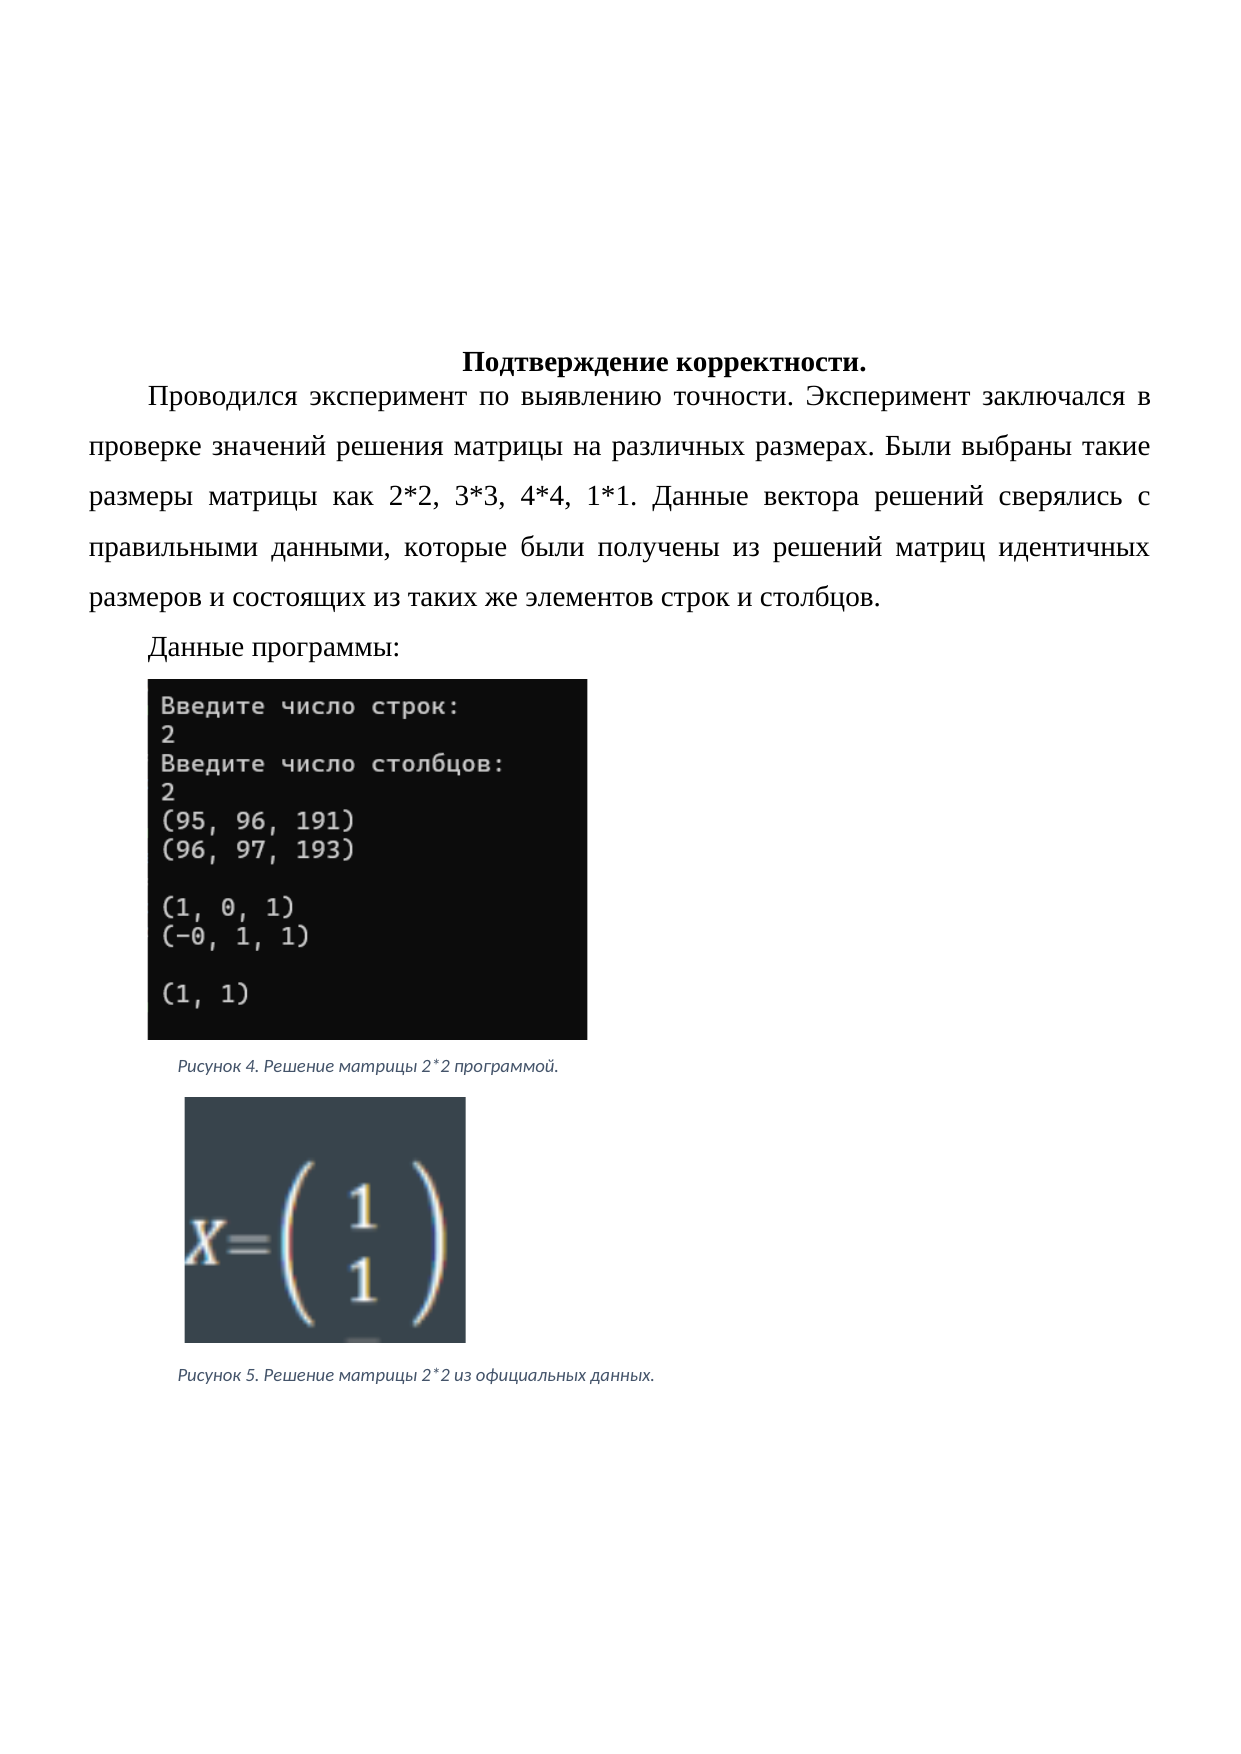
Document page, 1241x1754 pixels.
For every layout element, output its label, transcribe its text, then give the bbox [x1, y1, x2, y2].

picture [147, 679, 588, 1040]
text Проводился эксперимент по выявлению точности. Эксперимент заключался в проверке значений решения матрицы на различных размерах. Были выбраны такие размеры матрицы как 2*2, 3*3, 4*4, 1*1. Данные вектора решений сверялись с правильными данными, которые были получены из решений матриц идентичных размеров и состоящих из таких же элементов строк и столбцов. [88, 378, 1152, 613]
picture [184, 1097, 466, 1343]
text Рисунок 4. Решение матрицы 2*2 программой. [177, 1054, 1152, 1077]
text Рисунок 5. Решение матрицы 2*2 из официальных данных. [177, 1363, 1152, 1386]
subtitle Подтверждение корректности. [177, 344, 1152, 378]
text Данные программы: [88, 629, 1152, 663]
